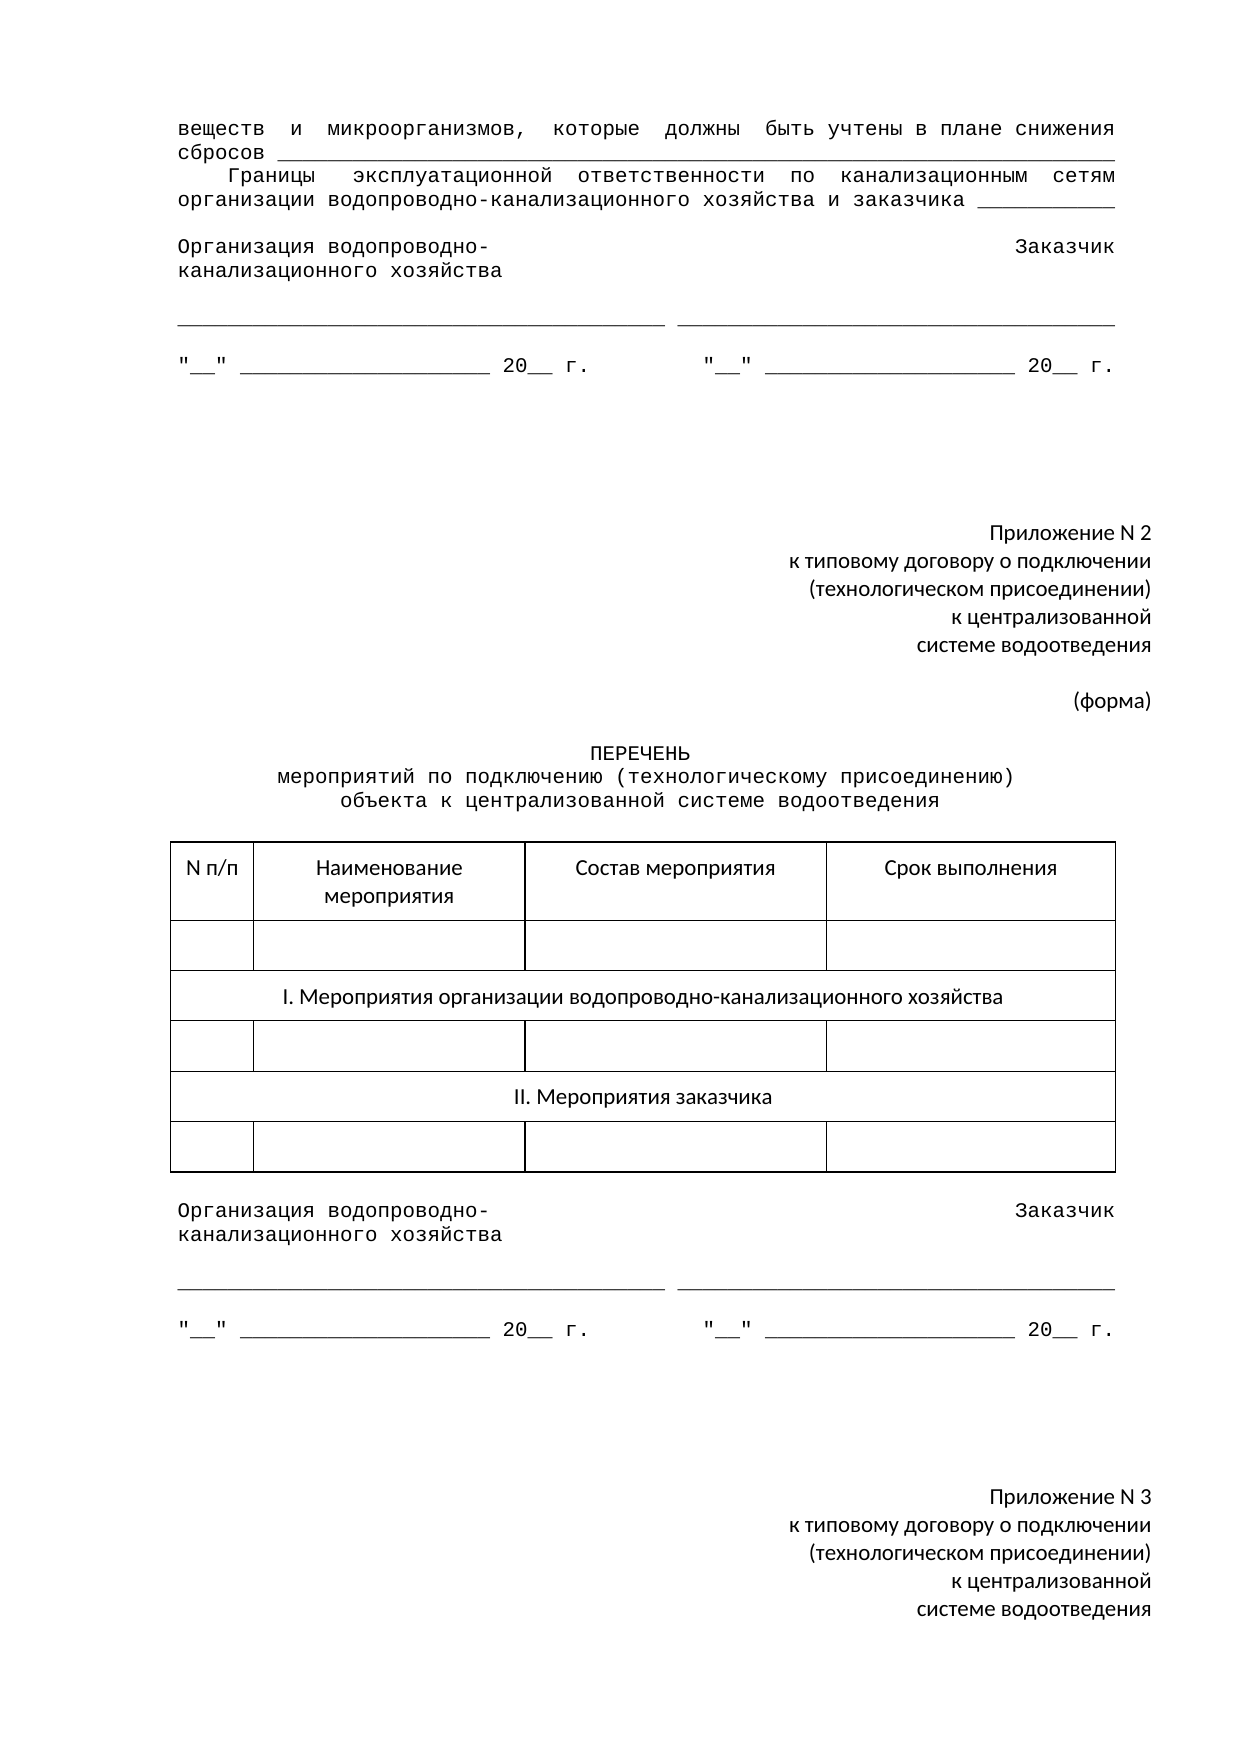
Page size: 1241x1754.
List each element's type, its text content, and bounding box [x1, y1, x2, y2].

text мероприятий по подключению (технологическому присоединению) [177, 766, 1152, 790]
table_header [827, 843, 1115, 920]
text организации водопроводно-канализационного хозяйства и заказчика ___________ [177, 189, 1152, 213]
text сбросов ___________________________________________________________________ [177, 142, 1152, 165]
text _______________________________________ ___________________________________ [177, 1271, 1152, 1295]
text системе водоотведения [177, 1594, 1152, 1622]
text веществ и микроорганизмов, которые должны быть учтены в плане снижения [177, 118, 1152, 142]
text канализационного хозяйства [177, 260, 1152, 284]
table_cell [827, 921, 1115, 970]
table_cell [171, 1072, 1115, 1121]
text _______________________________________ ___________________________________ [177, 307, 1152, 331]
text ПЕРЕЧЕНЬ [177, 742, 1152, 766]
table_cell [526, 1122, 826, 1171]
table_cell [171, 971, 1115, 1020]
text объекта к централизованной системе водоотведения [177, 790, 1152, 813]
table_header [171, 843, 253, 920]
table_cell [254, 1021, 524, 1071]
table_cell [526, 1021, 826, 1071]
text Приложение N 3 [177, 1482, 1152, 1510]
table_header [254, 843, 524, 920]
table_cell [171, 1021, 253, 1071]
text к типовому договору о подключении [177, 1510, 1152, 1538]
text Организация водопроводно- Заказчик [177, 1200, 1152, 1224]
text Границы эксплуатационной ответственности по канализационным сетям [177, 165, 1152, 189]
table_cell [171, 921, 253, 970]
text (технологическом присоединении) [177, 1538, 1152, 1566]
text Организация водопроводно- Заказчик [177, 236, 1152, 260]
text канализационного хозяйства [177, 1224, 1152, 1248]
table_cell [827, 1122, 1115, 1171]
text к типовому договору о подключении [177, 546, 1152, 574]
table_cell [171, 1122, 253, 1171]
text (форма) [177, 686, 1152, 714]
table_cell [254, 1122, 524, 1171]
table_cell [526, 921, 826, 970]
text к централизованной [177, 1566, 1152, 1594]
text к централизованной [177, 602, 1152, 630]
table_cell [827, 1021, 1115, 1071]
text (технологическом присоединении) [177, 574, 1152, 602]
text "__" ____________________ 20__ г. "__" ____________________ 20__ г. [177, 354, 1152, 378]
text "__" ____________________ 20__ г. "__" ____________________ 20__ г. [177, 1319, 1152, 1342]
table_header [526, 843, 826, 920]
text системе водоотведения [177, 630, 1152, 658]
text Приложение N 2 [177, 518, 1152, 546]
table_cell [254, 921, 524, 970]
